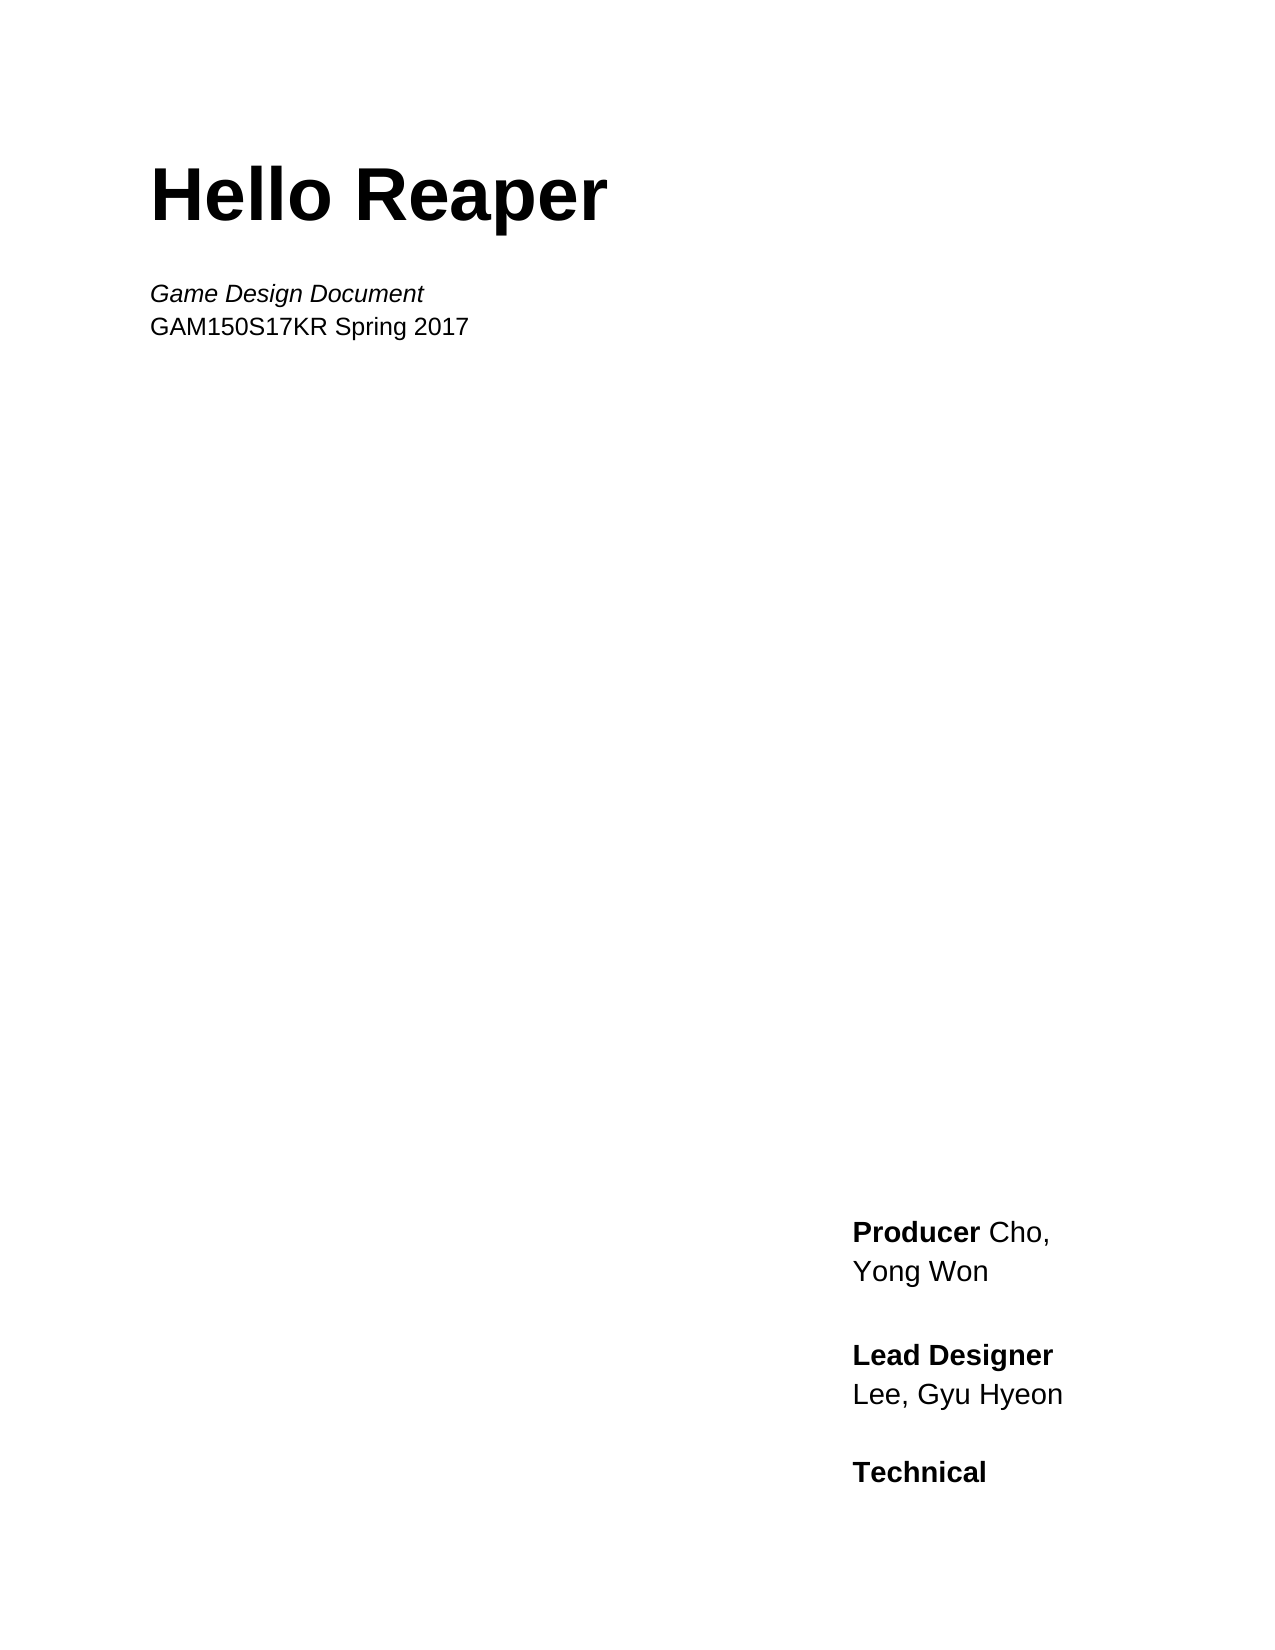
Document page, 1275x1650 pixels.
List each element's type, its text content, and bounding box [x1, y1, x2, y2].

text Lead Designer Lee, Gyu Hyeon [852, 1338, 1097, 1410]
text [852, 1455, 1092, 1489]
text Producer Cho, Yong Won [852, 1215, 1092, 1287]
text Hello Reaper [150, 150, 636, 236]
text Game Design Document GAM150S17KR Spring 2017 [150, 279, 476, 341]
